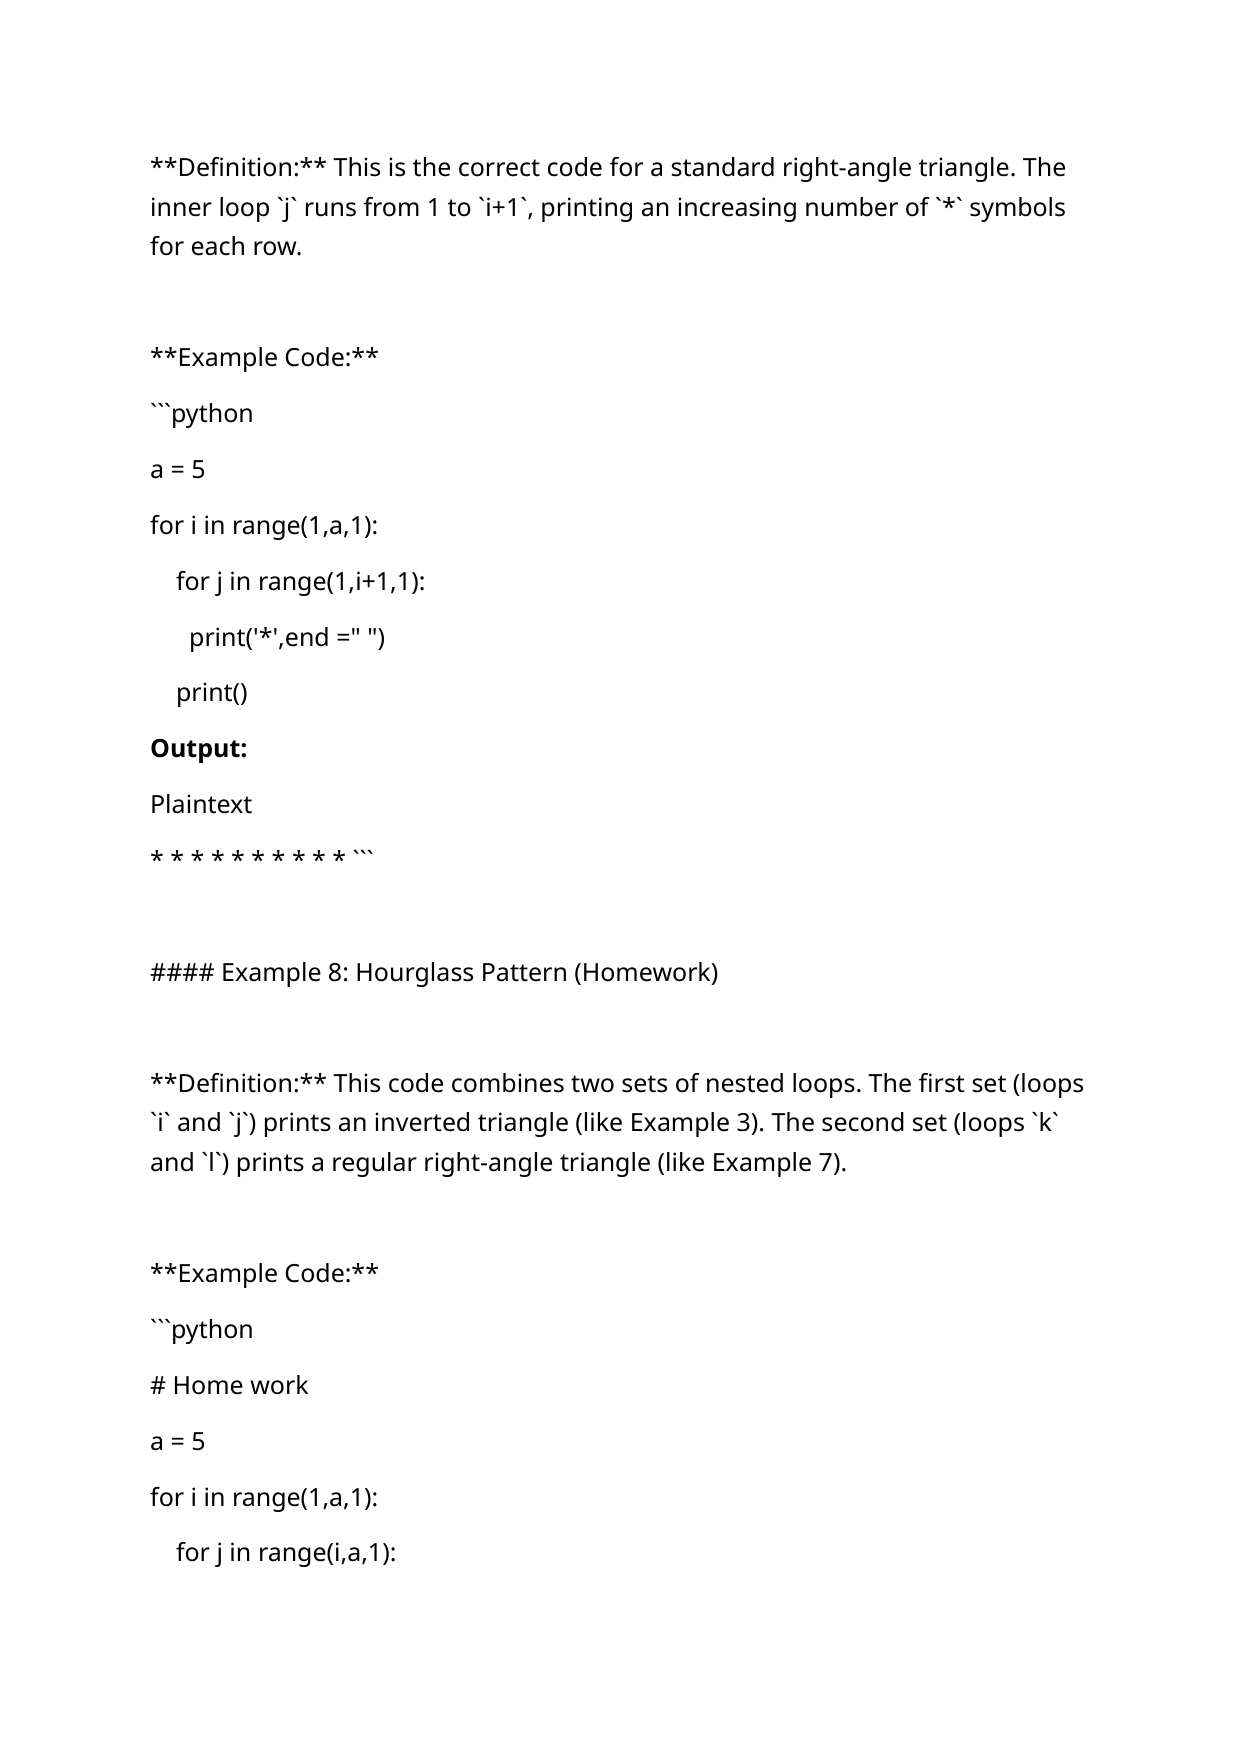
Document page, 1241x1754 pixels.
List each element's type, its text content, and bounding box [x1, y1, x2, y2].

text **Definition:** This code combines two sets of nested loops. The first set (loops `i` and `j`) prints an inverted triangle (like Example 3). The second set (loops `k` and `l`) prints a regular right-angle triangle (like Example 7). [150, 1066, 1090, 1178]
text #### Example 8: Hourglass Pattern (Homework) [150, 954, 1090, 988]
text **Example Code:** [150, 340, 1090, 374]
text Output: [150, 731, 1090, 765]
text print('*',end =" ") [150, 619, 1090, 653]
text a = 5 [150, 452, 1090, 486]
text Plaintext [150, 787, 1090, 821]
text ```python [150, 396, 1090, 430]
text for i in range(1,a,1): [150, 1479, 1090, 1513]
text **Example Code:** [150, 1256, 1090, 1290]
text for j in range(i,a,1): [150, 1535, 1090, 1569]
text for i in range(1,a,1): [150, 507, 1090, 542]
text ```python [150, 1312, 1090, 1346]
text # Home work [150, 1367, 1090, 1402]
text print() [150, 675, 1090, 709]
text a = 5 [150, 1423, 1090, 1457]
text * * * * * * * * * * ``` [150, 842, 1090, 877]
text **Definition:** This is the correct code for a standard right-angle triangle. The inner loop `j` runs from 1 to `i+1`, printing an increasing number of `*` symbols for each row. [150, 150, 1090, 262]
text for j in range(1,i+1,1): [150, 563, 1090, 597]
